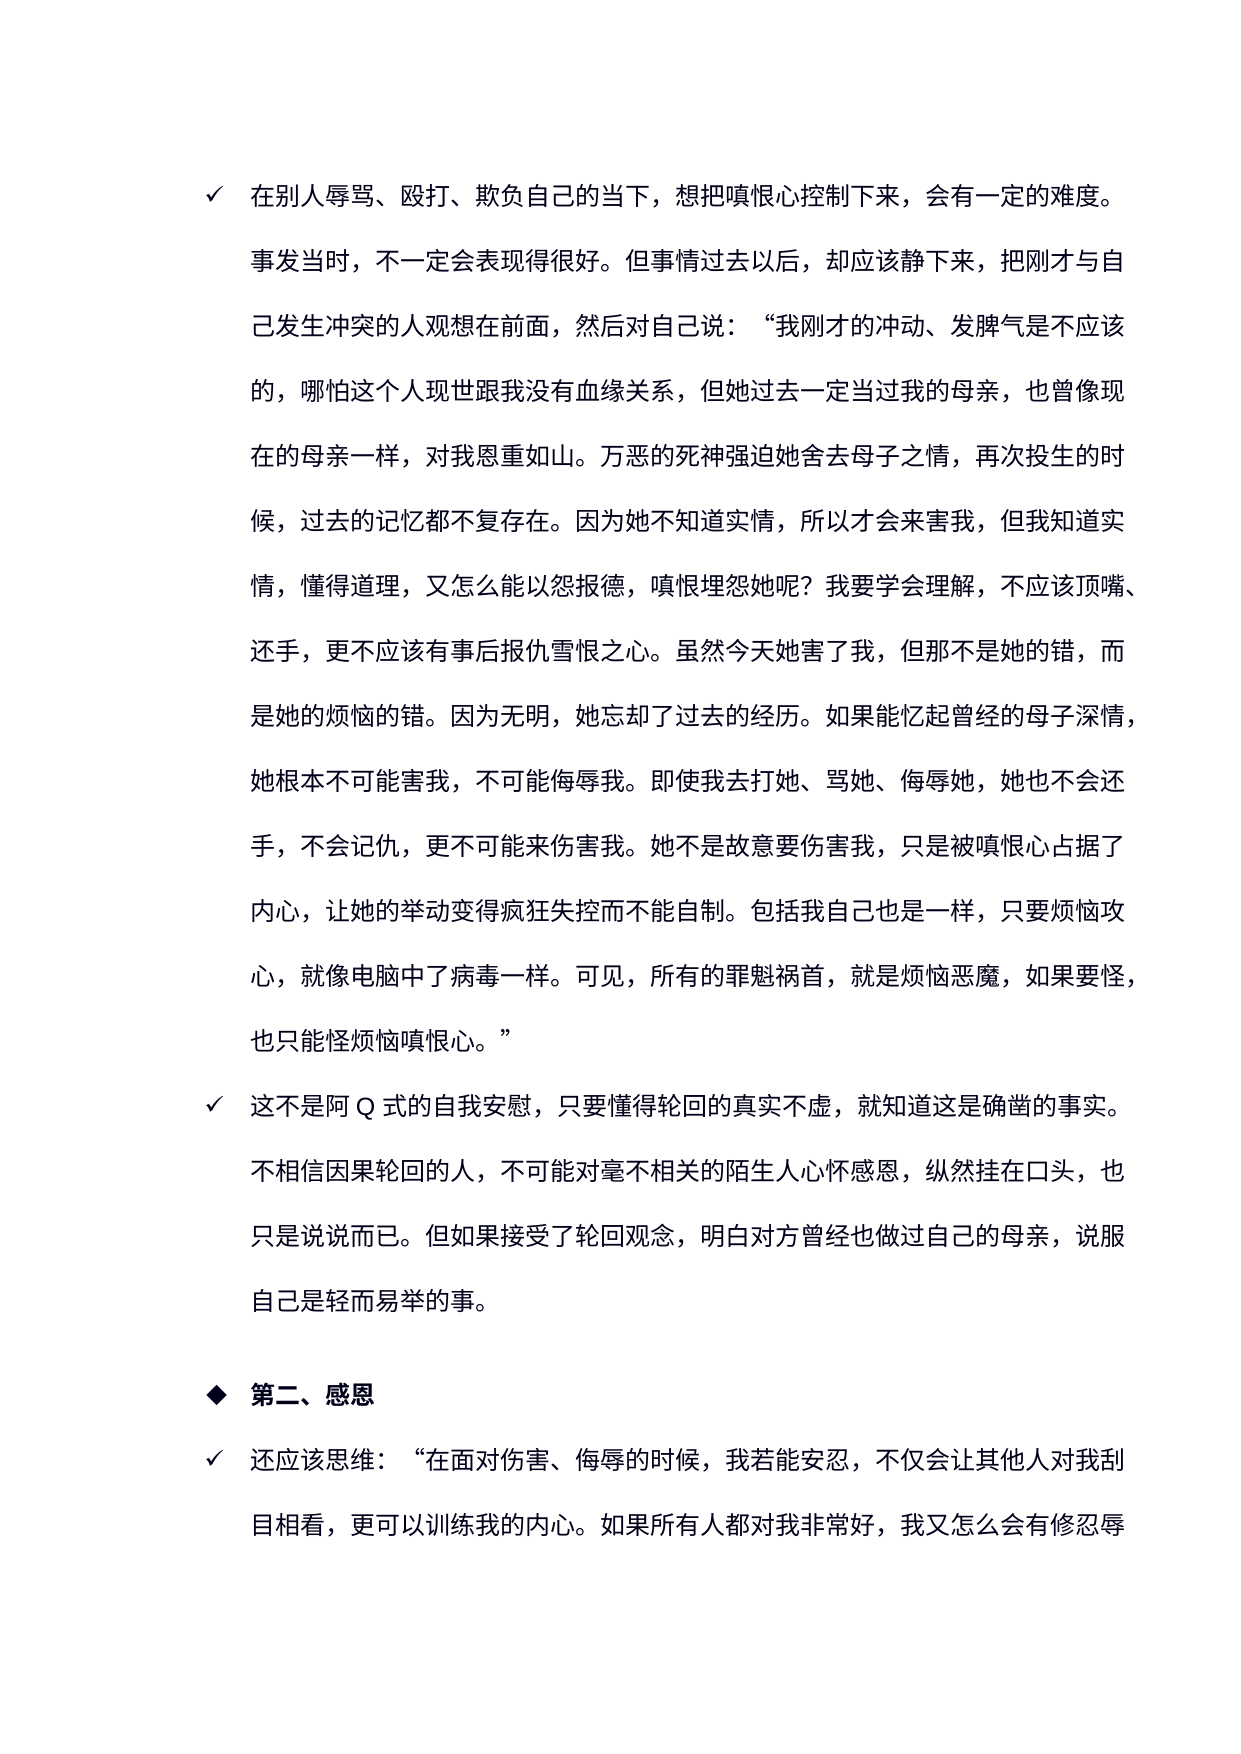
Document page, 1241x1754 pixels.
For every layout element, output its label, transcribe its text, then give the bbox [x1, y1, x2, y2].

list 在别人辱骂、殴打、欺负自己的当下，想把嗔恨心控制下来，会有一定的难度。事发当时，不一定会表现得很好。但事情过去以后，却应该静下来，把刚才与自己发生冲突的人观想在前面，然后对自己说：“我刚才的冲动、发脾气是不应该的，哪怕这个人现世跟我没有血缘关系，但她过去一定当过我的母亲，也曾像现在的母亲一样，对我恩重如山。万恶的死神强迫她舍去母子之情，再次投生的时候，过去的记忆都不复存在。因为她不知道实情，所以才会来害我，但我知道实情，懂得道理，又怎么能以怨报德，嗔恨埋怨她呢？我要学会理解，不应该顶嘴、还手，更不应该有事后报仇雪恨之心。虽然今天她害了我，但那不是她的错，而是她的烦恼的错。因为无明，她忘却了过去的经历。如果能忆起曾经的母子深情，她根本不可能害我，不可能侮辱我。即使我去打她、骂她、侮辱她，她也不会还手，不会记仇，更不可能来伤害我。她不是故意要伤害我，只是被嗔恨心占据了内心，让她的举动变得疯狂失控而不能自制。包括我自己也是一样，只要烦恼攻心，就像电脑中了病毒一样。可见，所有的罪魁祸首，就是烦恼恶魔，如果要怪，也只能怪烦恼嗔恨心。” [204, 162, 1128, 1072]
list 这不是阿 Q 式的自我安慰，只要懂得轮回的真实不虚，就知道这是确凿的事实。不相信因果轮回的人，不可能对毫不相关的陌生人心怀感恩，纵然挂在口头，也只是说说而已。但如果接受了轮回观念，明白对方曾经也做过自己的母亲，说服自己是轻而易举的事。 [204, 1072, 1128, 1332]
list 第二、感恩 [204, 1361, 1128, 1426]
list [204, 1426, 1128, 1556]
